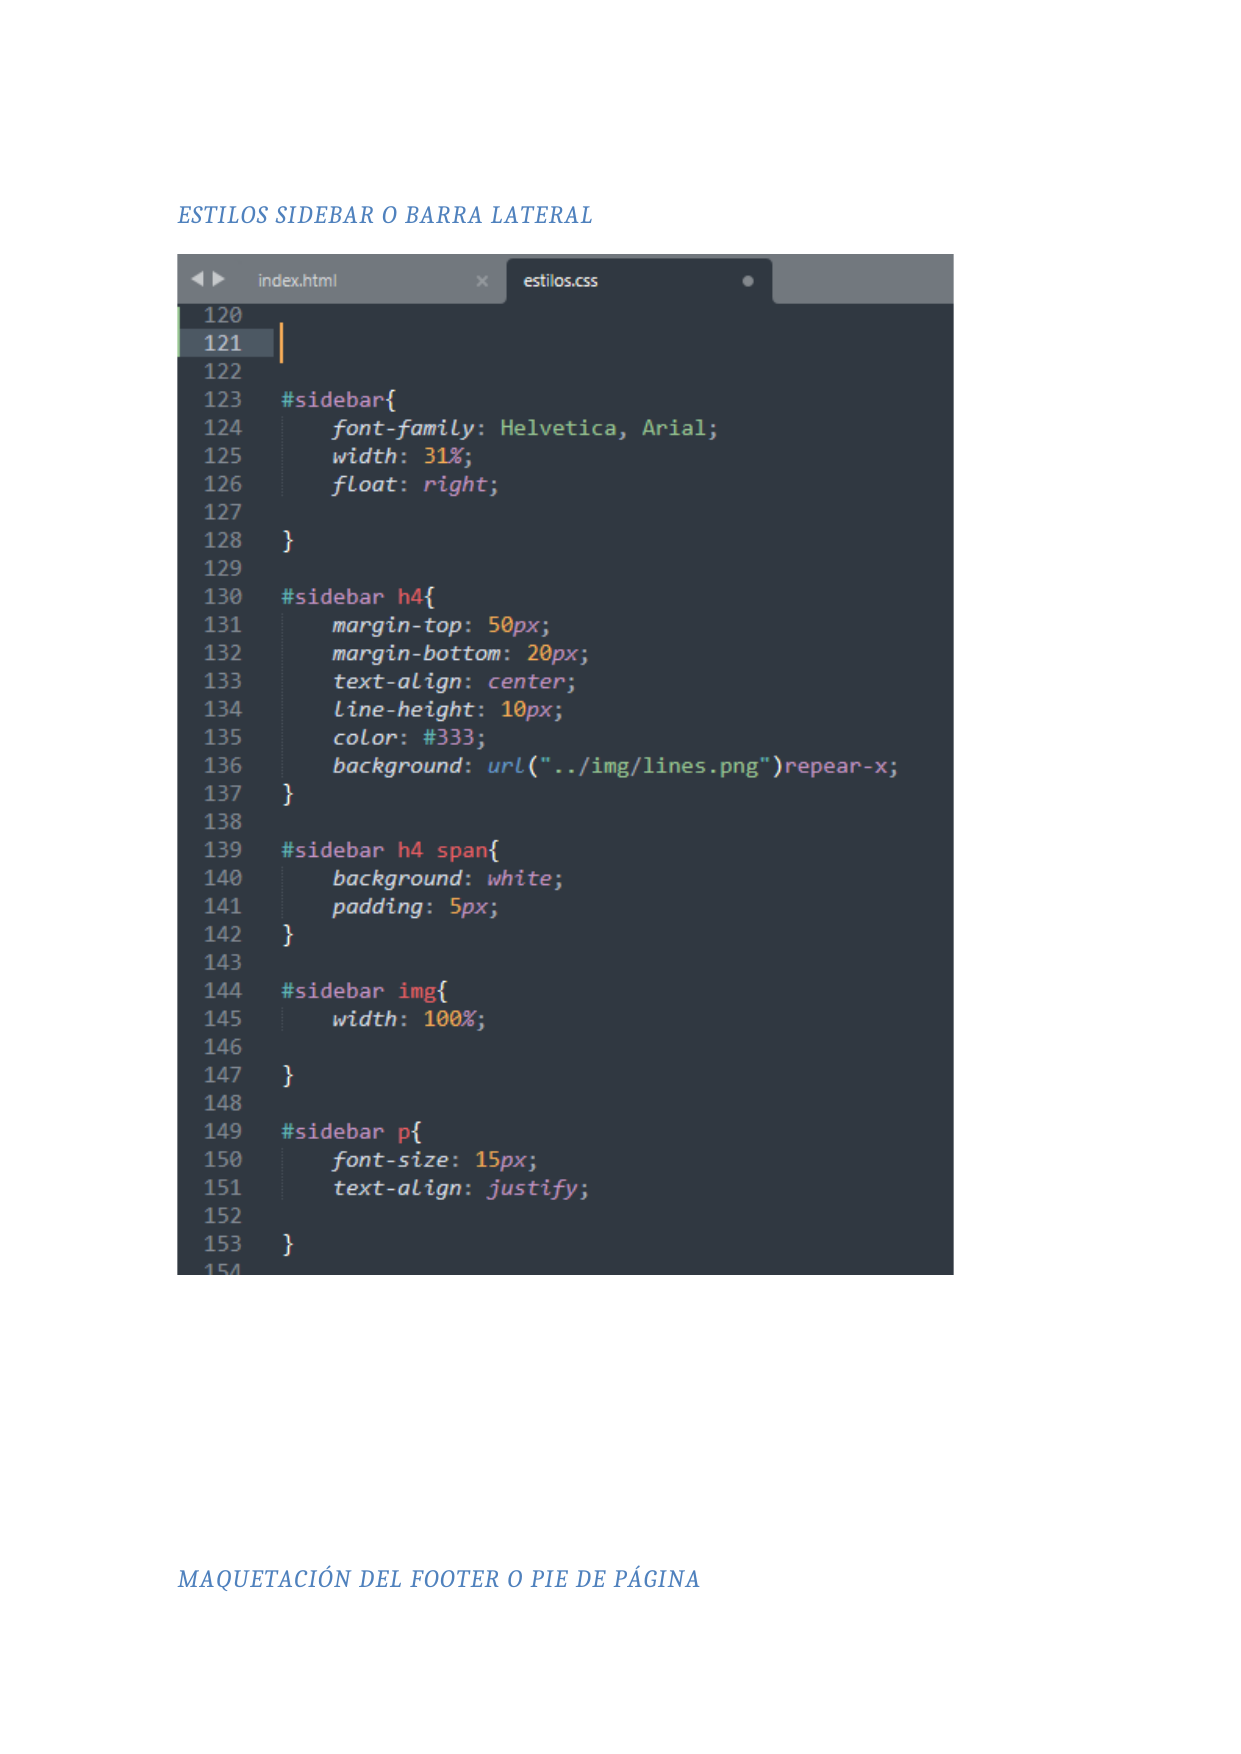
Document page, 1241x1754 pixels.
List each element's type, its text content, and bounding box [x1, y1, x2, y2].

picture [177, 254, 954, 1275]
subtitle MAQUETACIÓN DEL FOOTER O PIE DE PÁGINA [177, 1565, 1063, 1594]
subtitle ESTILOS SIDEBAR O BARRA LATERAL [177, 201, 1063, 229]
